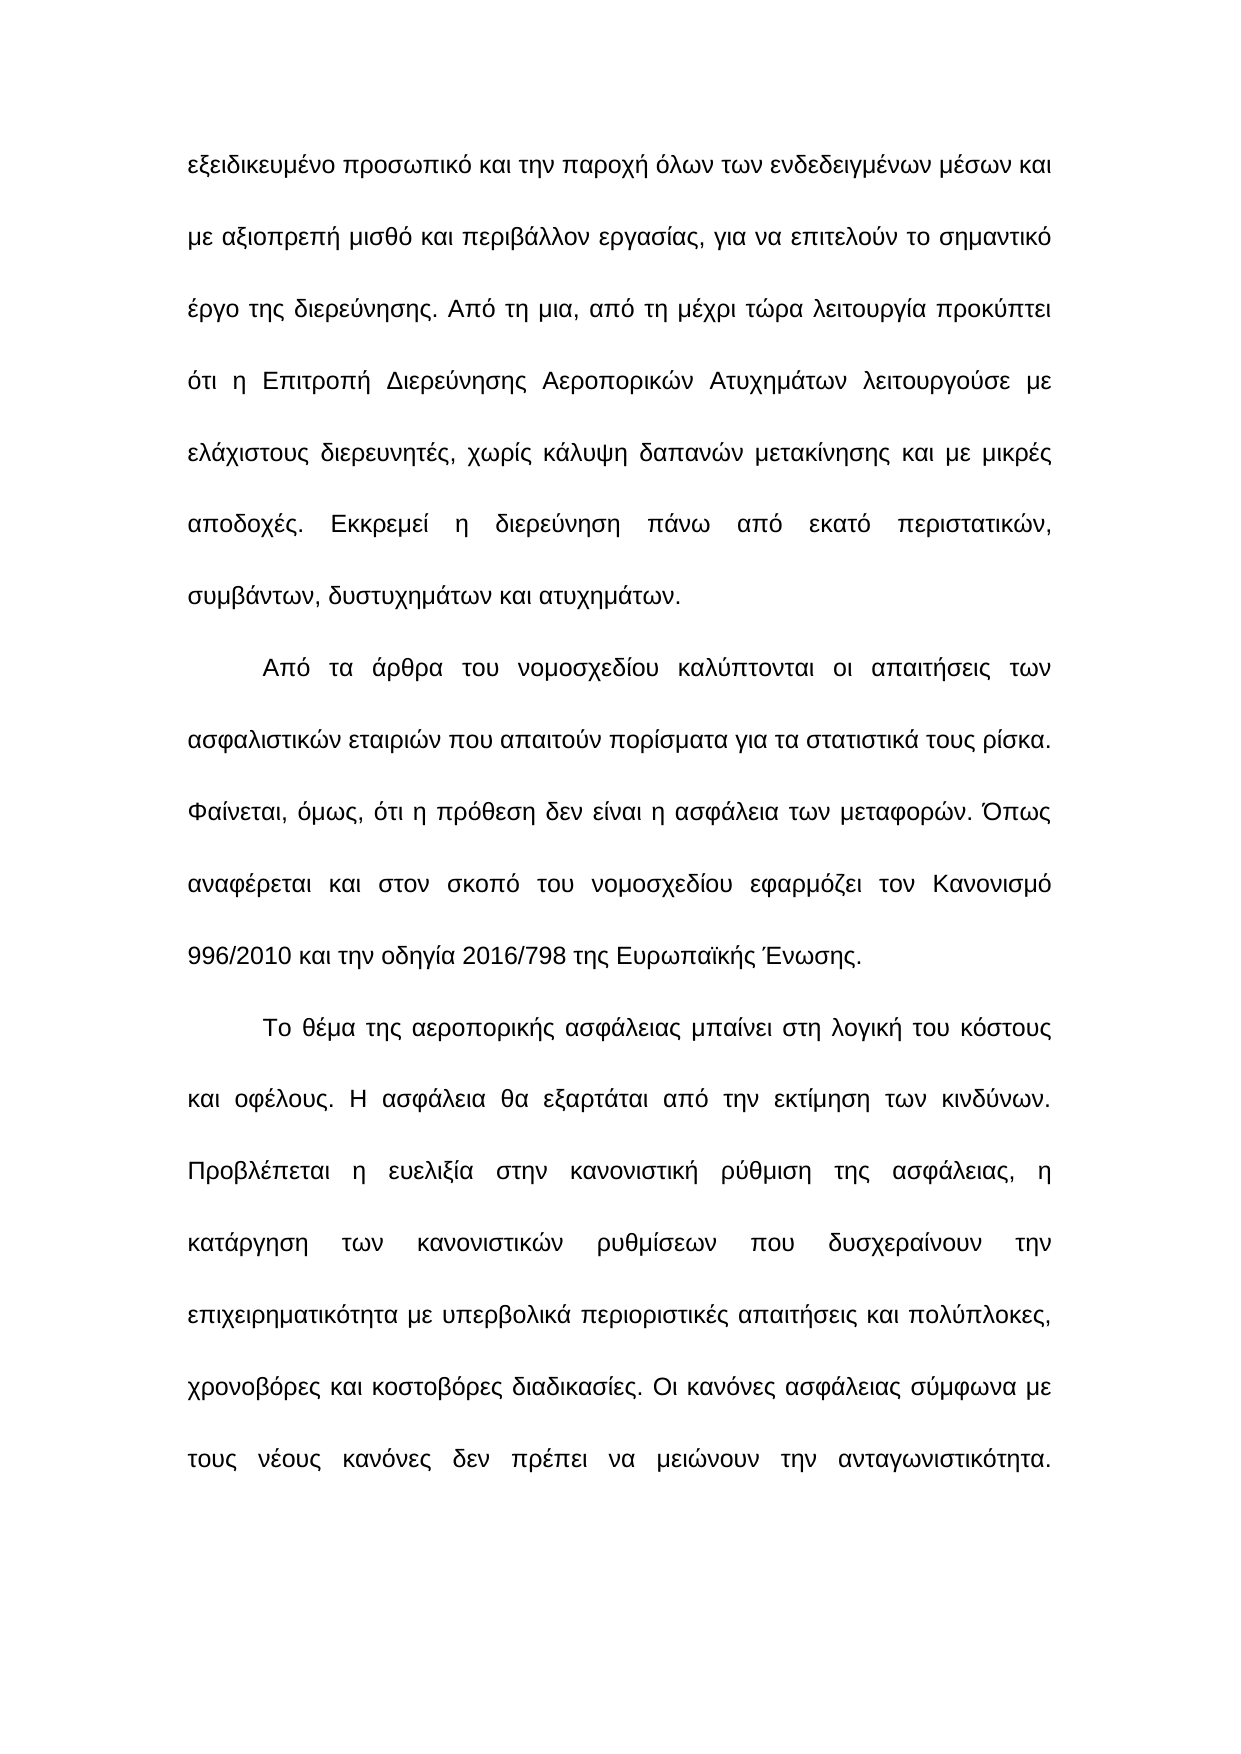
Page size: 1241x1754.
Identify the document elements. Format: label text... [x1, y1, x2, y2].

text Από τα άρθρα του νομοσχεδίου καλύπτονται οι απαιτήσεις των ασφαλιστικών εταιριών που απαιτούν πορίσματα για τα στατιστικά τους ρίσκα. Φαίνεται, όμως, ότι η πρόθεση δεν είναι η ασφάλεια των μεταφορών. Όπως αναφέρεται και στον σκοπό του νομοσχεδίου εφαρμόζει τον Κανονισμό 996/2010 και την οδηγία 2016/798 της Ευρωπαϊκής Ένωσης. [187, 653, 1053, 969]
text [187, 1012, 1053, 1472]
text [187, 150, 1053, 610]
